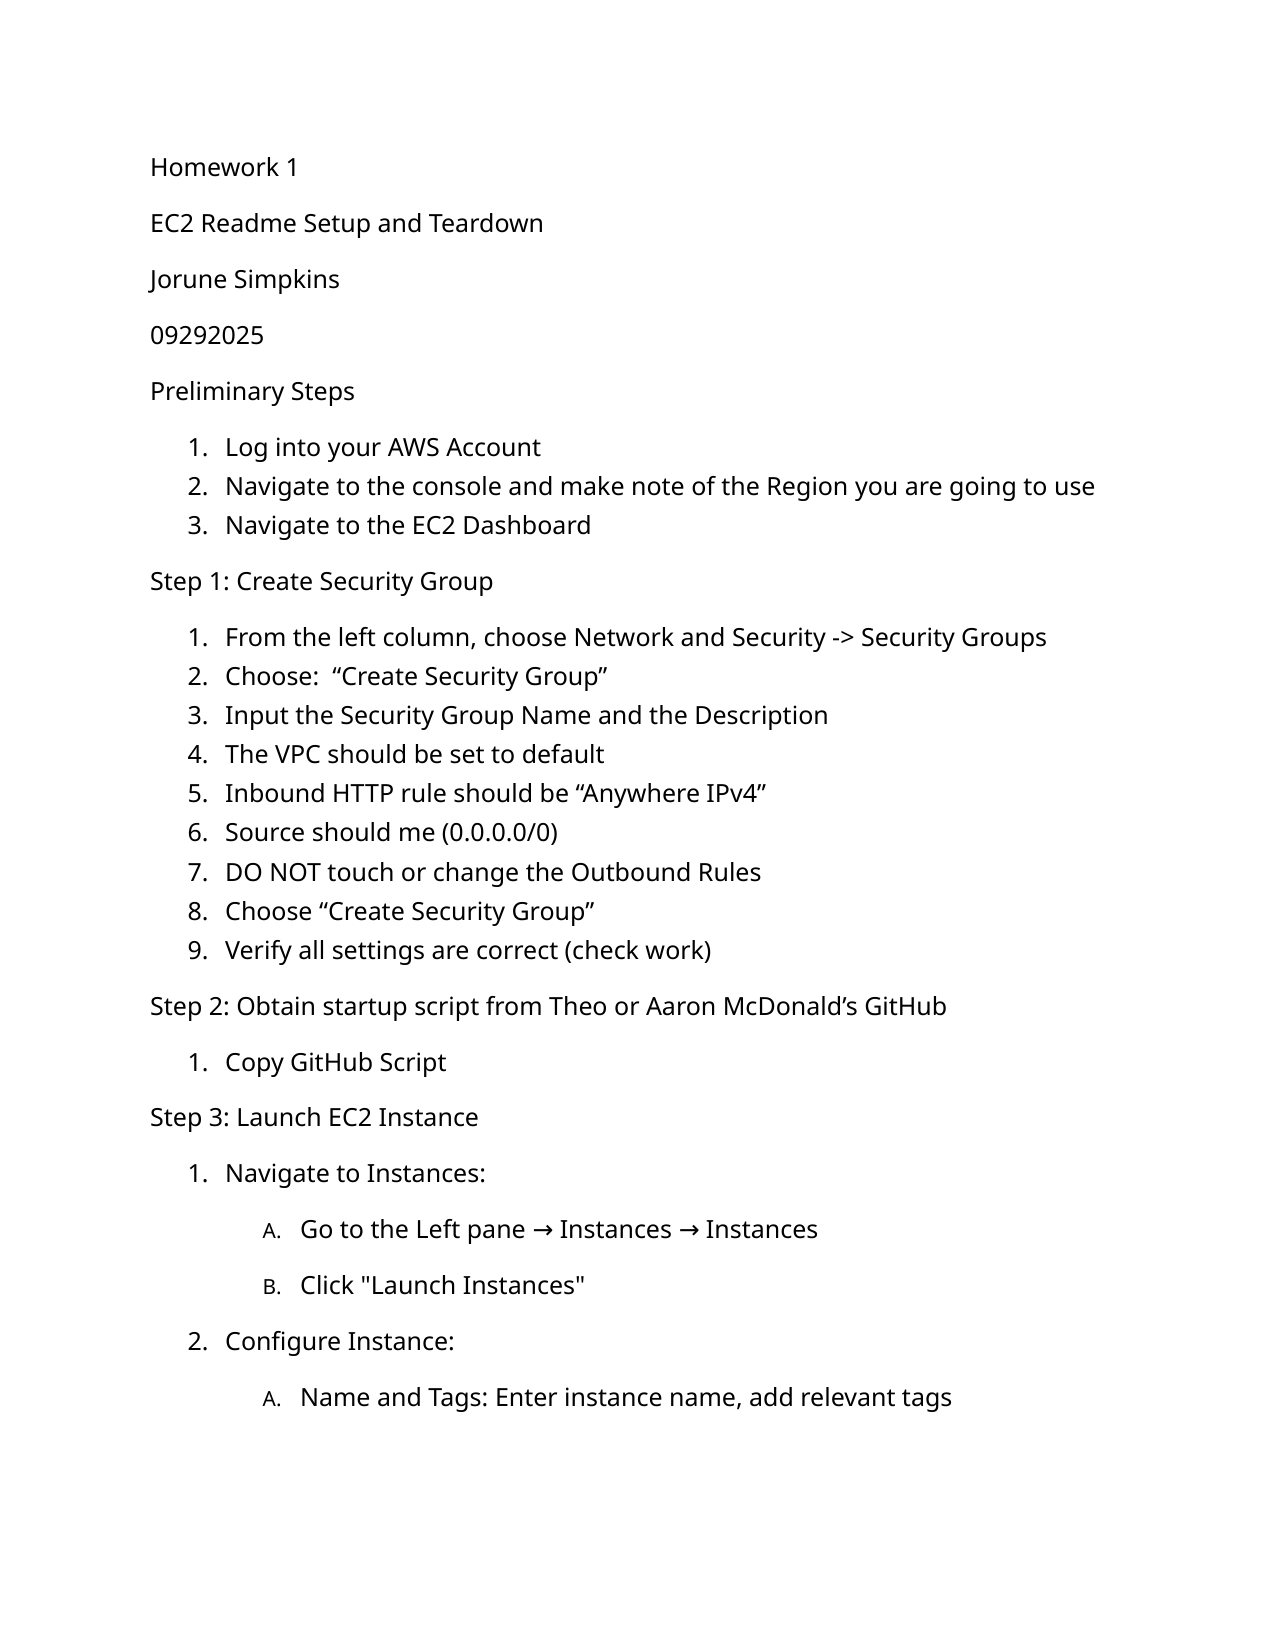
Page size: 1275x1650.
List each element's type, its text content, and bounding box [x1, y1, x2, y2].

list Go to the Left pane → Instances → Instances [262, 1212, 1125, 1246]
list Choose “Create Security Group” [187, 893, 1125, 927]
list Log into your AWS Account [187, 429, 1125, 463]
list The VPC should be set to default [187, 737, 1125, 771]
list From the left column, choose Network and Security -> Security Groups [187, 619, 1125, 653]
text Jorune Simpkins [150, 262, 1125, 296]
text Preliminary Steps [150, 373, 1125, 407]
list Navigate to Instances: [187, 1156, 1125, 1190]
list Choose: “Create Security Group” [187, 658, 1125, 692]
list Click "Launch Instances" [262, 1267, 1125, 1302]
list Inbound HTTP rule should be “Anywhere IPv4” [187, 776, 1125, 810]
list Source should me (0.0.0.0/0) [187, 815, 1125, 849]
list Name and Tags: Enter instance name, add relevant tags [262, 1379, 1125, 1413]
text EC2 Readme Setup and Teardown [150, 206, 1125, 240]
list Navigate to the EC2 Dashboard [187, 507, 1125, 542]
list Navigate to the console and make note of the Region you are going to use [187, 468, 1125, 502]
list Configure Instance: [187, 1323, 1125, 1357]
list Copy GitHub Script [187, 1044, 1125, 1078]
list Verify all settings are correct (check work) [187, 932, 1125, 967]
text 09292025 [150, 317, 1125, 352]
list Input the Security Group Name and the Description [187, 697, 1125, 732]
text Homework 1 [150, 150, 1125, 184]
text Step 3: Launch EC2 Instance [150, 1100, 1125, 1134]
text Step 2: Obtain startup script from Theo or Aaron McDonald’s GitHub [150, 988, 1125, 1022]
text Step 1: Create Security Group [150, 563, 1125, 597]
list DO NOT touch or change the Outbound Rules [187, 854, 1125, 888]
